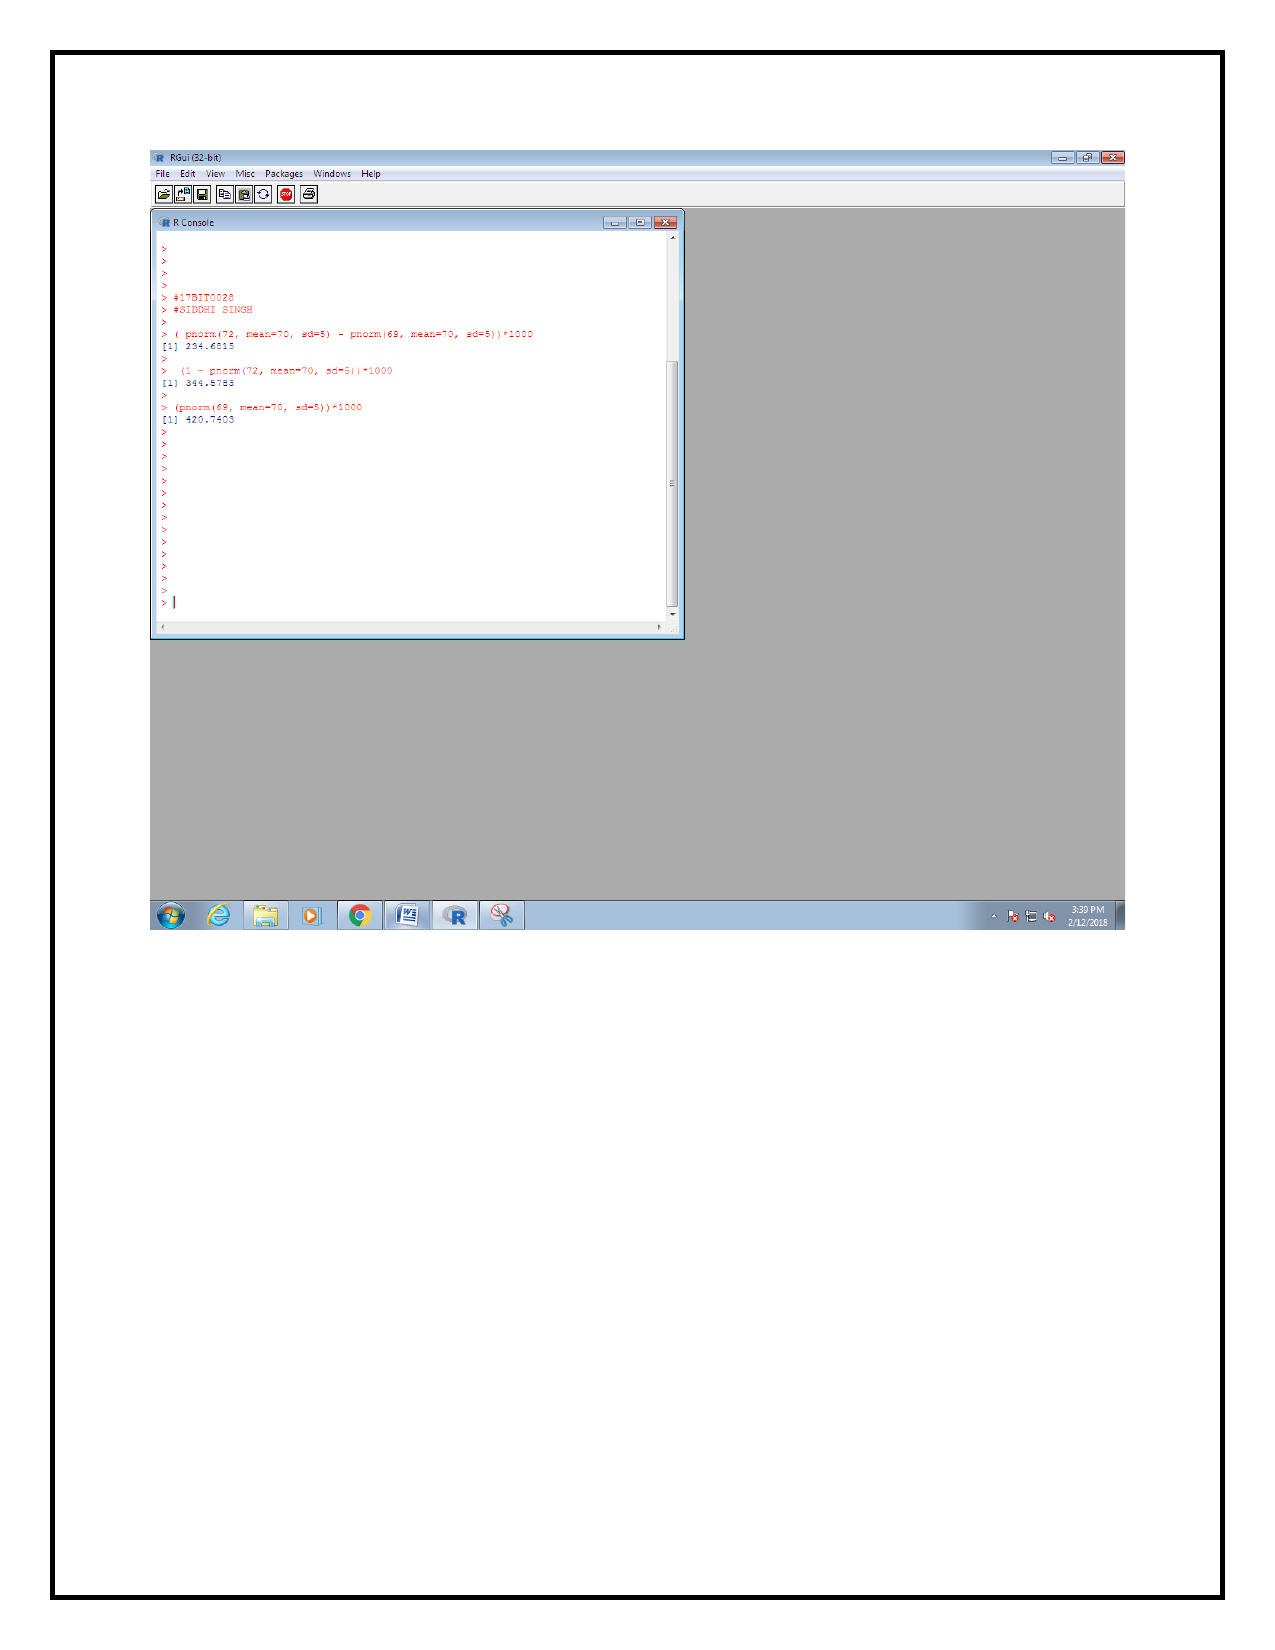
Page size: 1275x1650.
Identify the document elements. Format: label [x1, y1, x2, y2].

picture [150, 150, 1125, 930]
